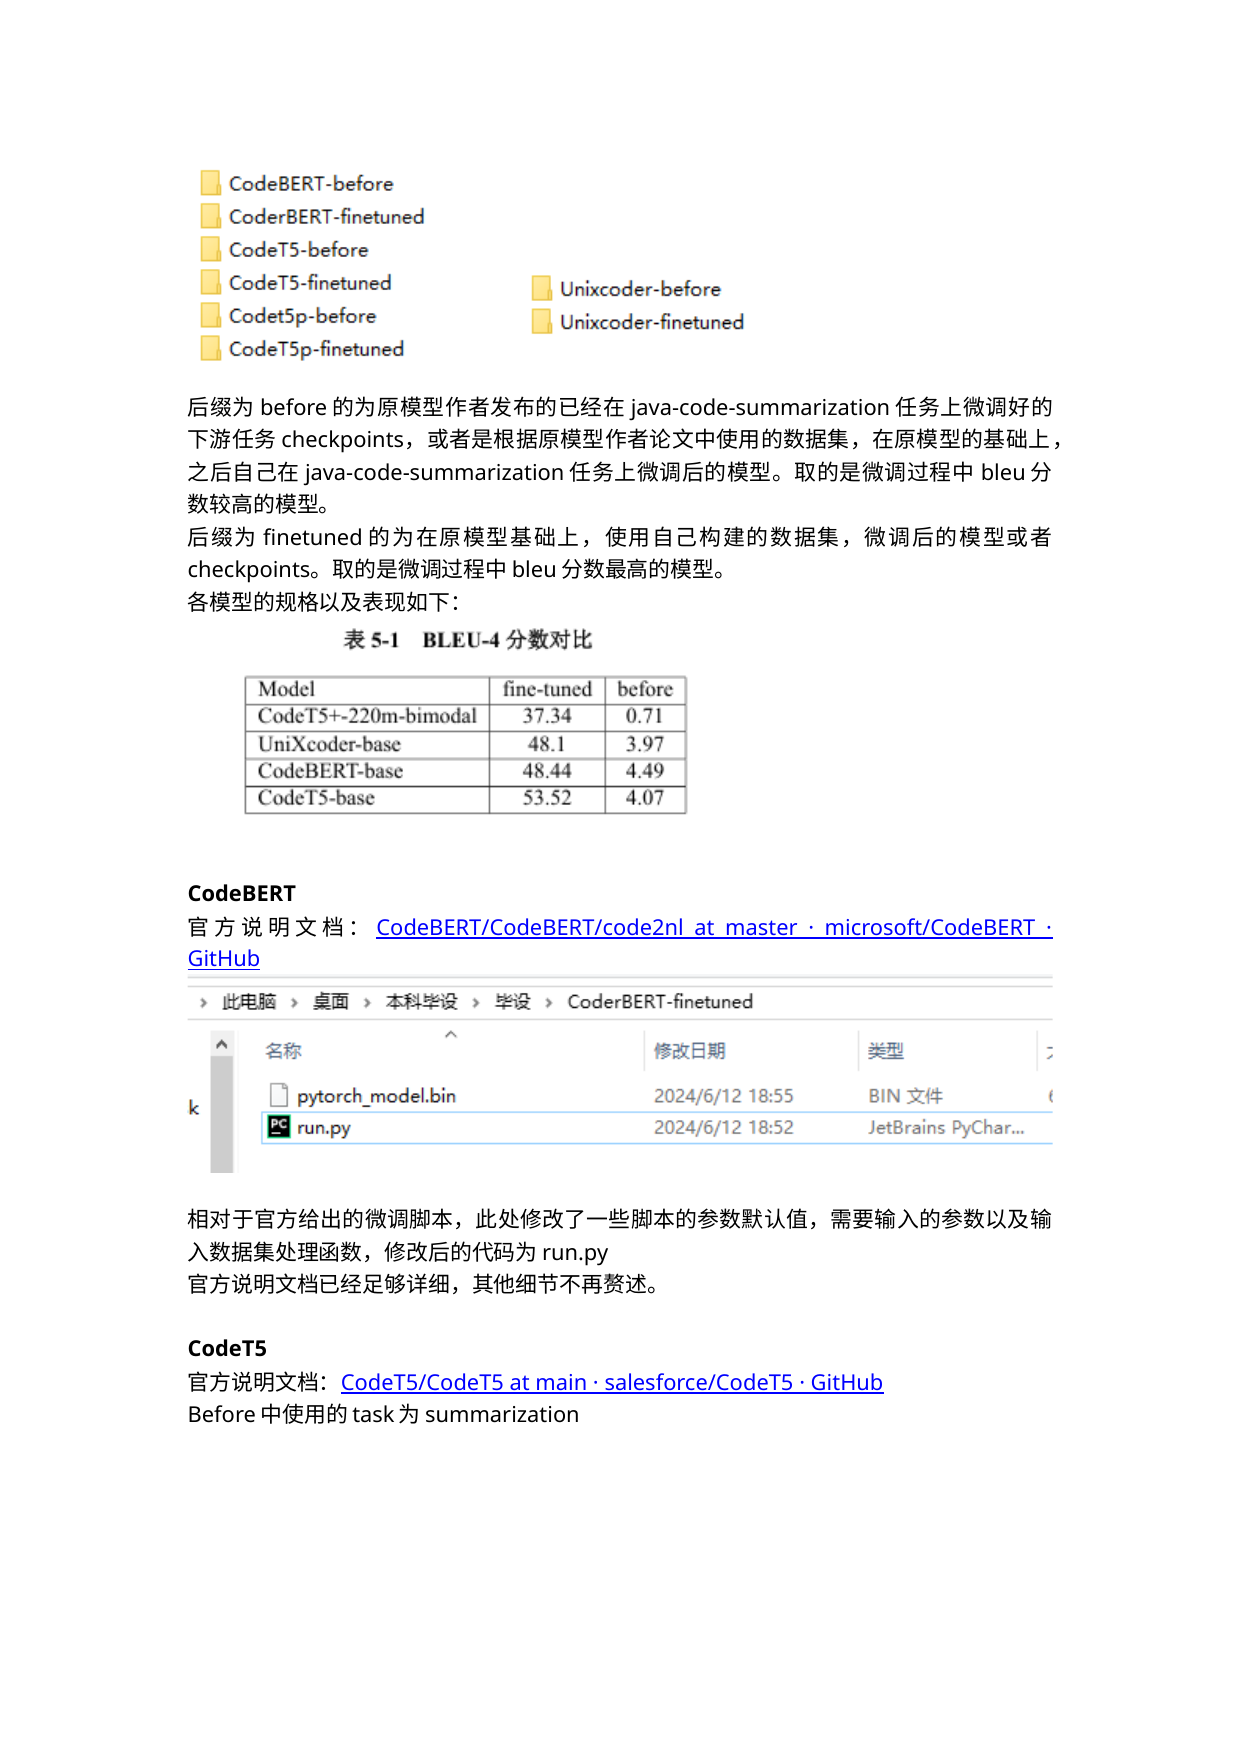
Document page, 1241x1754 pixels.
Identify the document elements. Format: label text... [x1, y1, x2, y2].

text CodeT5 [187, 1332, 1053, 1364]
text 相对于官方给出的微调脚本，此处修改了一些脚本的参数默认值，需要输入的参数以及输入数据集处理函数，修改后的代码为run.py [187, 1202, 1053, 1267]
text 官方说明文档：CodeT5/CodeT5 at main · salesforce/CodeT5 · GitHub [187, 1364, 1053, 1397]
text 各模型的规格以及表现如下： [187, 584, 1053, 617]
picture [515, 271, 917, 364]
picture [187, 162, 510, 364]
text 后缀为before的为原模型作者发布的已经在java-code-summarization任务上微调好的下游任务checkpoints，或者是根据原模型作者论文中使用的数据集，在原模型的基础上，之后自己在java-code-summarization任务上微调后的模型。取的是微调过程中bleu分数较高的模型。 [187, 389, 1053, 519]
picture [187, 974, 1053, 1173]
picture [187, 617, 780, 838]
text Before中使用的task为summarization [187, 1397, 1053, 1429]
text 官方说明文档：CodeBERT/CodeBERT/code2nl at master · microsoft/CodeBERT · GitHub [187, 909, 1053, 974]
text 官方说明文档已经足够详细，其他细节不再赘述。 [187, 1267, 1053, 1299]
text 后缀为finetuned的为在原模型基础上，使用自己构建的数据集，微调后的模型或者checkpoints。取的是微调过程中bleu分数最高的模型。 [187, 519, 1053, 584]
text CodeBERT [187, 877, 1053, 909]
